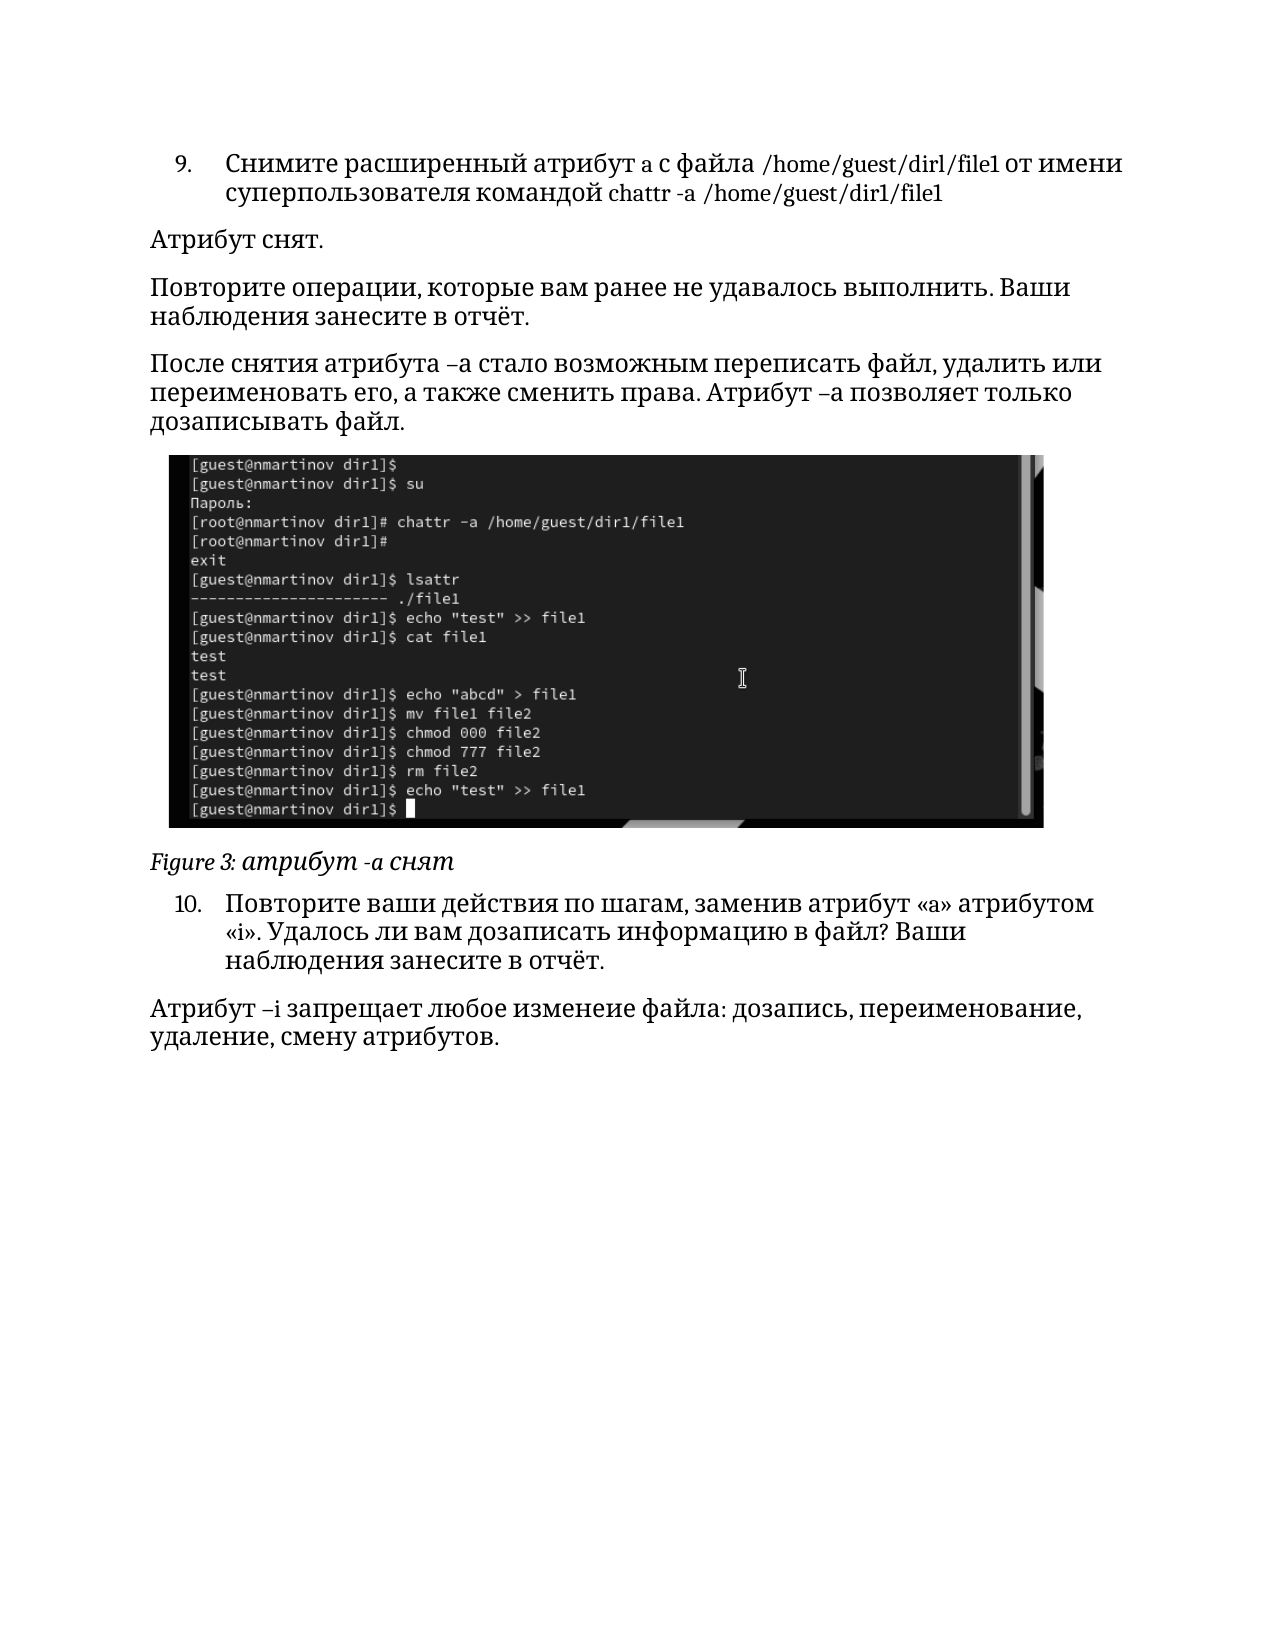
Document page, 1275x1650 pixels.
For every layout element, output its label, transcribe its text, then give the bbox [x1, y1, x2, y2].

text Повторите операции, которые вам ранее не удавалось выполнить. Ваши наблюдения занесите в отчёт. [150, 274, 1125, 331]
text Атрибут снят. [150, 226, 1125, 255]
list Снимите расширенный атрибут a с файла /home/guest/dirl/file1 от имени суперпользователя командой chattr -a /home/guest/dir1/file1 [175, 150, 1125, 207]
text Figure 3: атрибут -a снят [150, 848, 1125, 877]
list Повторите ваши действия по шагам, заменив атрибут «a» атрибутом «i». Удалось ли вам дозаписать информацию в файл? Ваши наблюдения занесите в отчёт. [175, 889, 1125, 976]
picture [168, 455, 1044, 828]
text После снятия атрибута –а стало возможным переписать файл, удалить или переименовать его, а также сменить права. Атрибут –а позволяет только дозаписывать файл. [150, 350, 1125, 436]
text Атрибут –i запрещает любое изменеие файла: дозапись, переименование, удаление, смену атрибутов. [150, 994, 1125, 1052]
